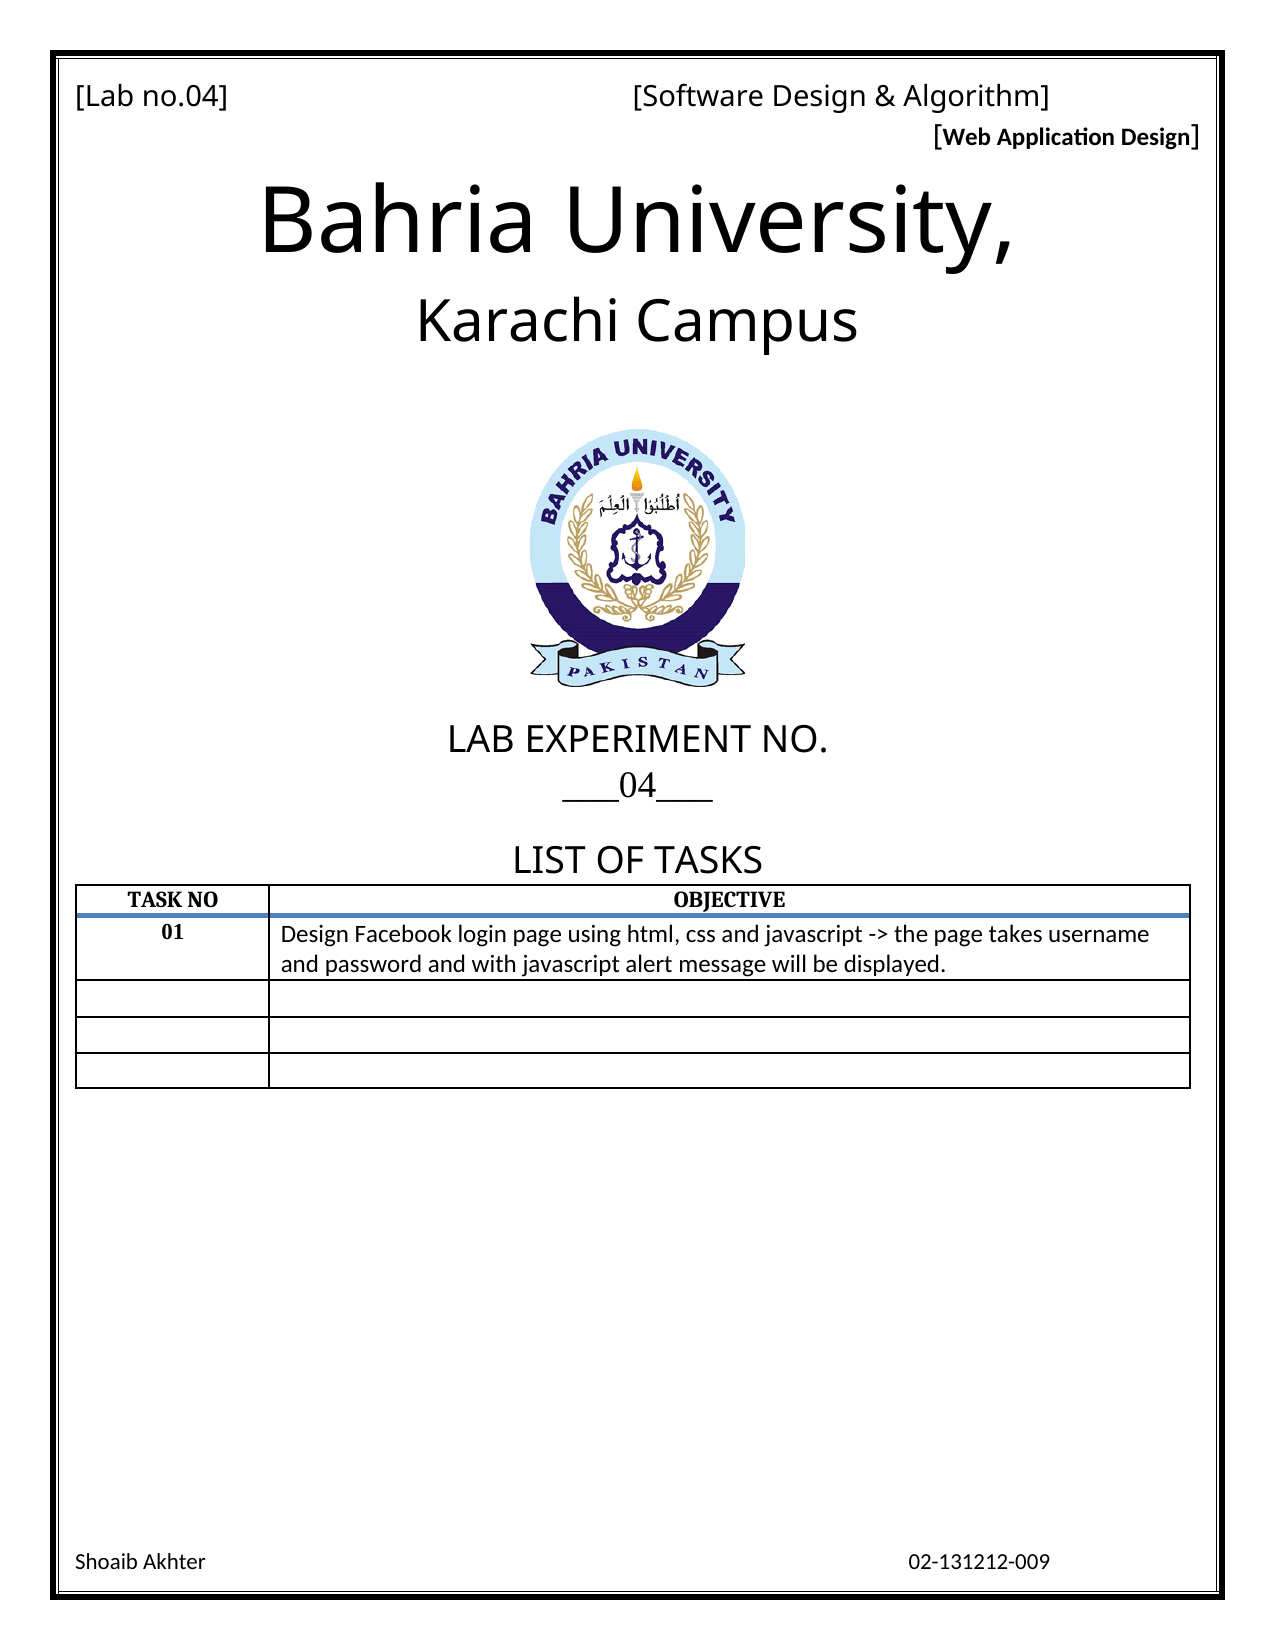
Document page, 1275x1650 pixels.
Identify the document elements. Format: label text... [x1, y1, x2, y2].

table_cell [77, 1018, 268, 1052]
picture [529, 429, 746, 687]
table_cell [77, 1054, 268, 1087]
table_header TASK NO [77, 886, 268, 913]
text LIST OF TASKS [75, 833, 1200, 884]
table_cell [77, 981, 268, 1016]
table_header OBJECTIVE [270, 886, 1189, 913]
text ___04___ [75, 763, 1200, 806]
table_cell [270, 1054, 1189, 1087]
table_cell Design Facebook login page using html, css and javascript -> the page takes username and password and with javascript alert message will be displayed. [270, 918, 1189, 979]
text LAB EXPERIMENT NO. [75, 712, 1200, 763]
table_cell [270, 981, 1189, 1016]
text Bahria University, [75, 154, 1200, 279]
table_cell 01 [77, 918, 268, 979]
table_cell [270, 1018, 1189, 1052]
text Karachi Campus [75, 279, 1200, 359]
